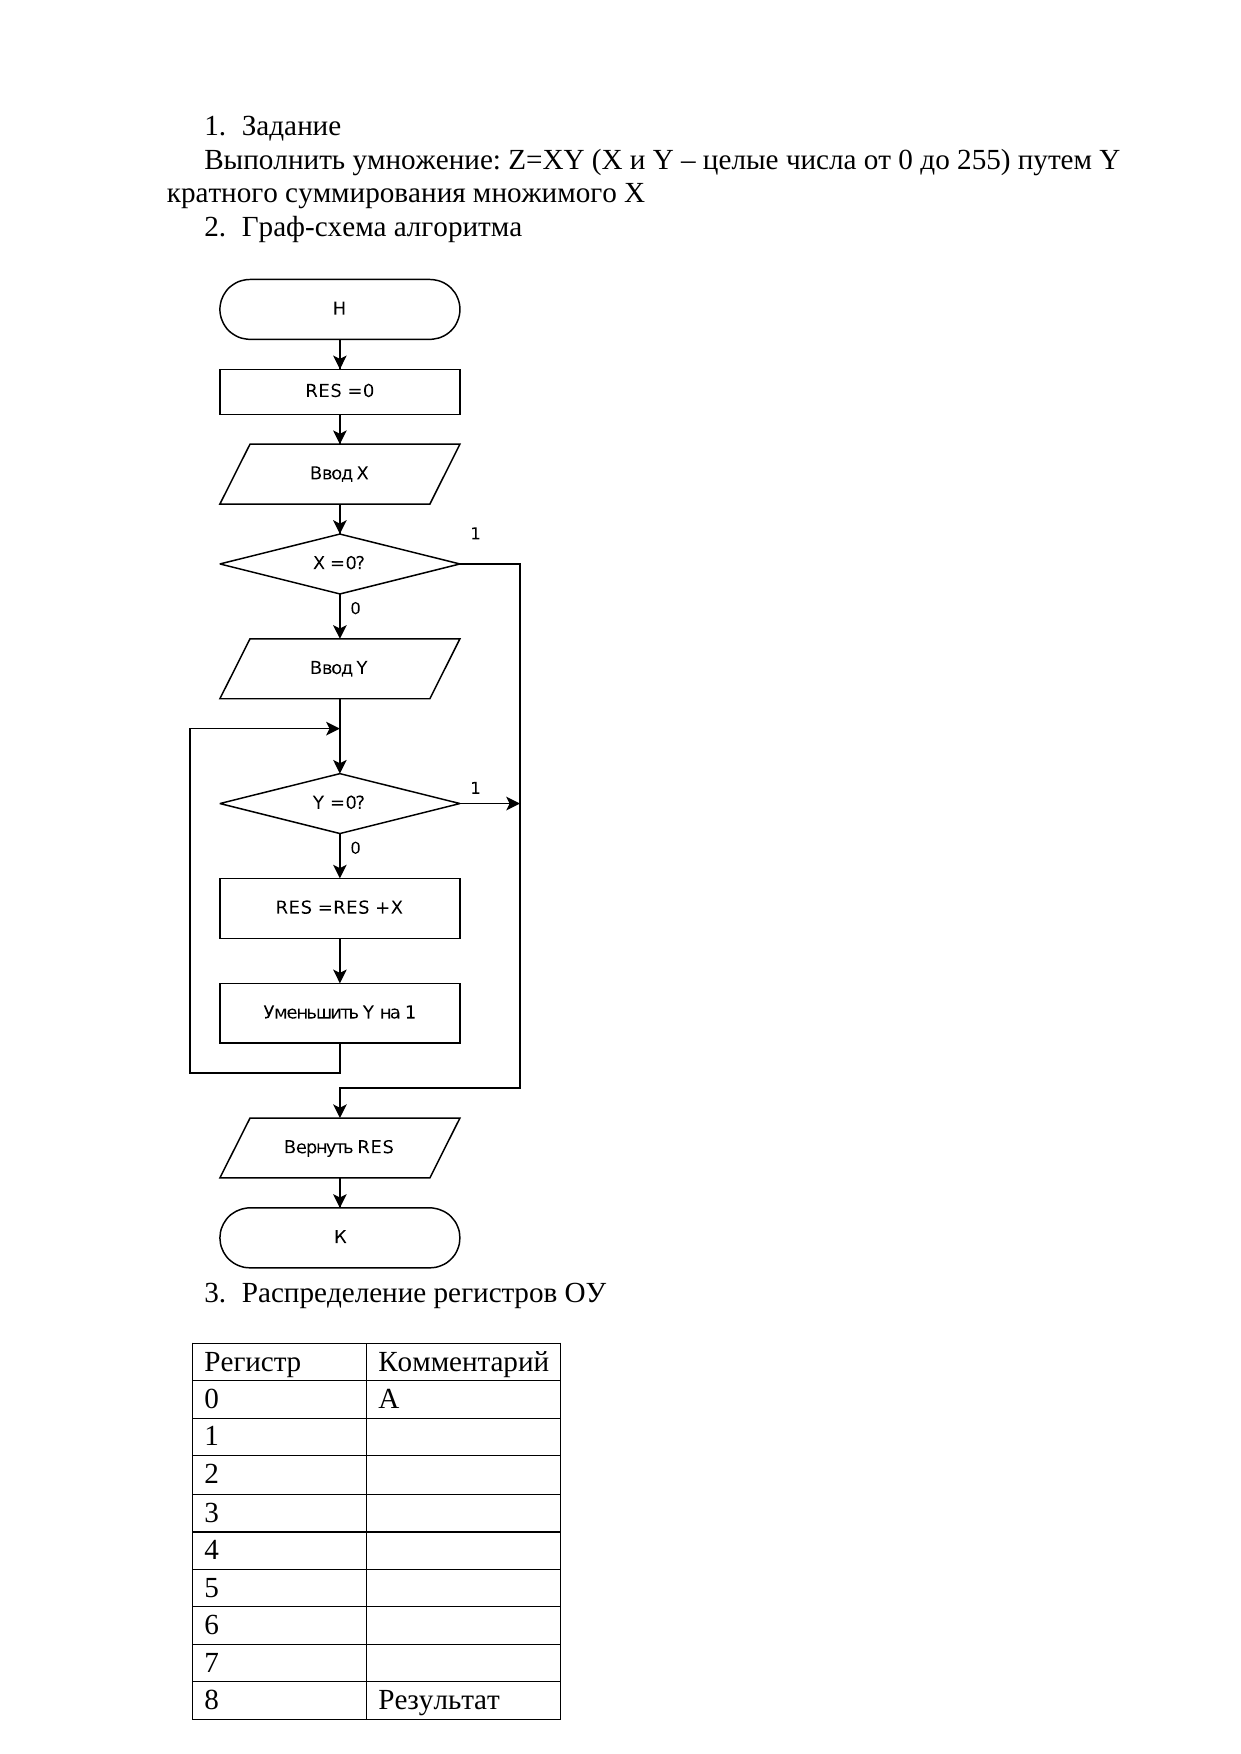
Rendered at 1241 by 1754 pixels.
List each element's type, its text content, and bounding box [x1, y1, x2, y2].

table_cell [367, 1570, 560, 1606]
table_cell [367, 1607, 560, 1644]
table_cell [367, 1533, 560, 1569]
table_cell [367, 1495, 560, 1531]
table_cell A [367, 1381, 560, 1417]
table_header Регистр [193, 1344, 366, 1380]
table_header Комментарий [367, 1344, 560, 1380]
table_cell [367, 1645, 560, 1681]
table_cell [367, 1456, 560, 1494]
table_cell 1 [193, 1419, 366, 1455]
table_cell Результат [367, 1682, 560, 1718]
table_cell 0 [193, 1381, 366, 1417]
table_cell 7 [193, 1645, 366, 1681]
table_cell 3 [193, 1495, 366, 1531]
table_cell 4 [193, 1533, 366, 1569]
table_cell [367, 1419, 560, 1455]
list Граф-схема алгоритма [204, 209, 1165, 242]
table_cell 2 [193, 1456, 366, 1494]
table_cell 5 [193, 1570, 366, 1606]
list Распределение регистров ОУ [204, 1276, 1165, 1309]
text Выполнить умножение: Z=XY (X и Y – целые числа от 0 до 255) путем Y кратного суммирования множимого X [167, 142, 1165, 209]
table_cell 6 [193, 1607, 366, 1644]
table_cell 8 [193, 1682, 366, 1718]
list Задание [204, 108, 1165, 142]
